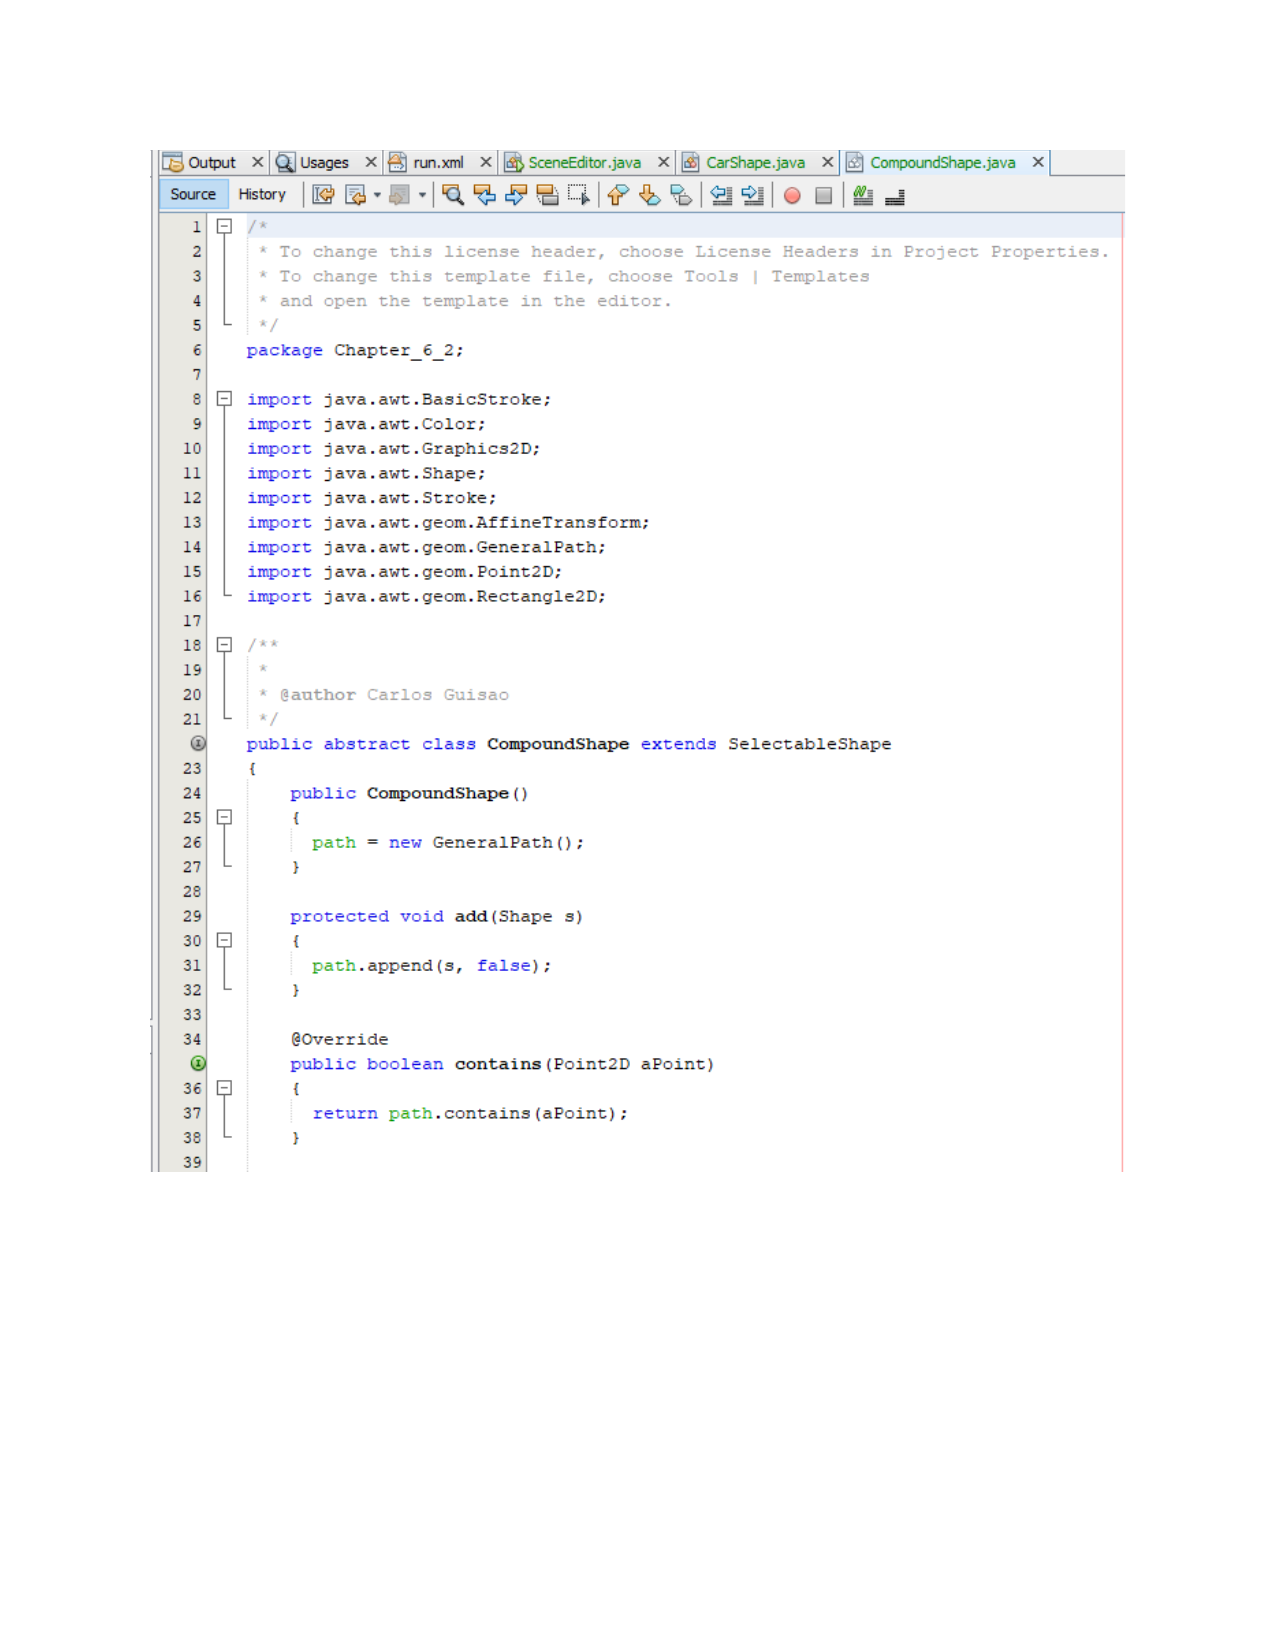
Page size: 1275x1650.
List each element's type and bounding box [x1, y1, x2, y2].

picture [150, 150, 1125, 1172]
